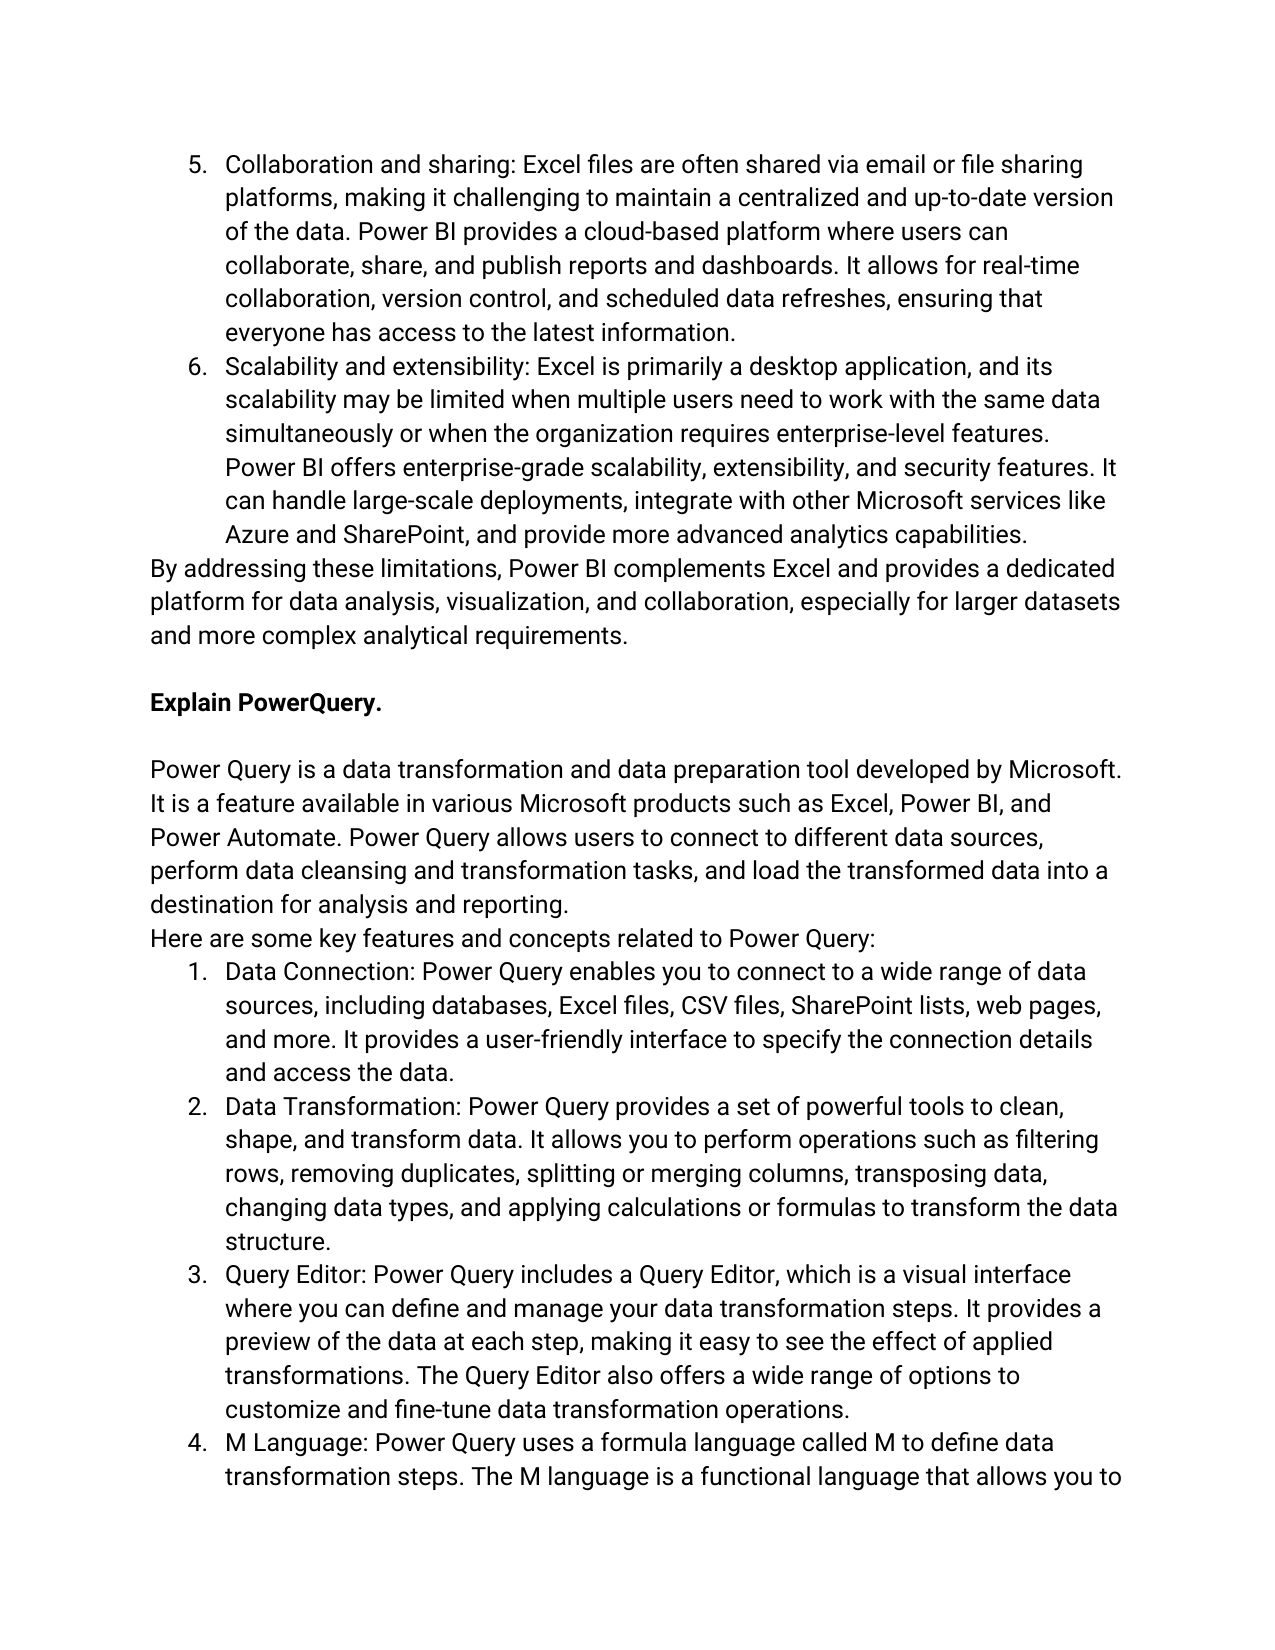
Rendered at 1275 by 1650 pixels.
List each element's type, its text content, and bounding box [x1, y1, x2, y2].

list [187, 1428, 1125, 1491]
text Here are some key features and concepts related to Power Query: [150, 924, 1125, 953]
list Query Editor: Power Query includes a Query Editor, which is a visual interface where you can define and manage your data transformation steps. It provides a preview of the data at each step, making it easy to see the effect of applied transformations. The Query Editor also offers a wide range of options to customize and fine-tune data transformation operations. [187, 1260, 1125, 1424]
list Scalability and extensibility: Excel is primarily a desktop application, and its scalability may be limited when multiple users need to work with the same data simultaneously or when the organization requires enterprise-level features. Power BI offers enterprise-grade scalability, extensibility, and security features. It can handle large-scale deployments, integrate with other Microsoft services like Azure and SharePoint, and provide more advanced analytics capabilities. [187, 352, 1125, 549]
text Explain PowerQuery. [150, 688, 1125, 718]
text Power Query is a data transformation and data preparation tool developed by Microsoft. It is a feature available in various Microsoft products such as Excel, Power BI, and Power Automate. Power Query allows users to connect to different data sources, perform data cleansing and transformation tasks, and load the transformed data into a destination for analysis and reporting. [150, 756, 1125, 919]
list Data Transformation: Power Query provides a set of powerful tools to clean, shape, and transform data. It allows you to perform operations such as filtering rows, removing duplicates, splitting or merging columns, transposing data, changing data types, and applying calculations or formulas to transform the data structure. [187, 1092, 1125, 1256]
list Data Connection: Power Query enables you to connect to a wide range of data sources, including databases, Excel files, CSV files, SharePoint lists, web pages, and more. It provides a user-friendly interface to specify the connection details and access the data. [187, 957, 1125, 1088]
text By addressing these limitations, Power BI complements Excel and provides a dedicated platform for data analysis, visualization, and collaboration, especially for larger datasets and more complex analytical requirements. [150, 554, 1125, 650]
list Collaboration and sharing: Excel files are often shared via email or file sharing platforms, making it challenging to maintain a centralized and up-to-date version of the data. Power BI provides a cloud-based platform where users can collaborate, share, and publish reports and dashboards. It allows for real-time collaboration, version control, and scheduled data refreshes, ensuring that everyone has access to the latest information. [187, 150, 1125, 347]
